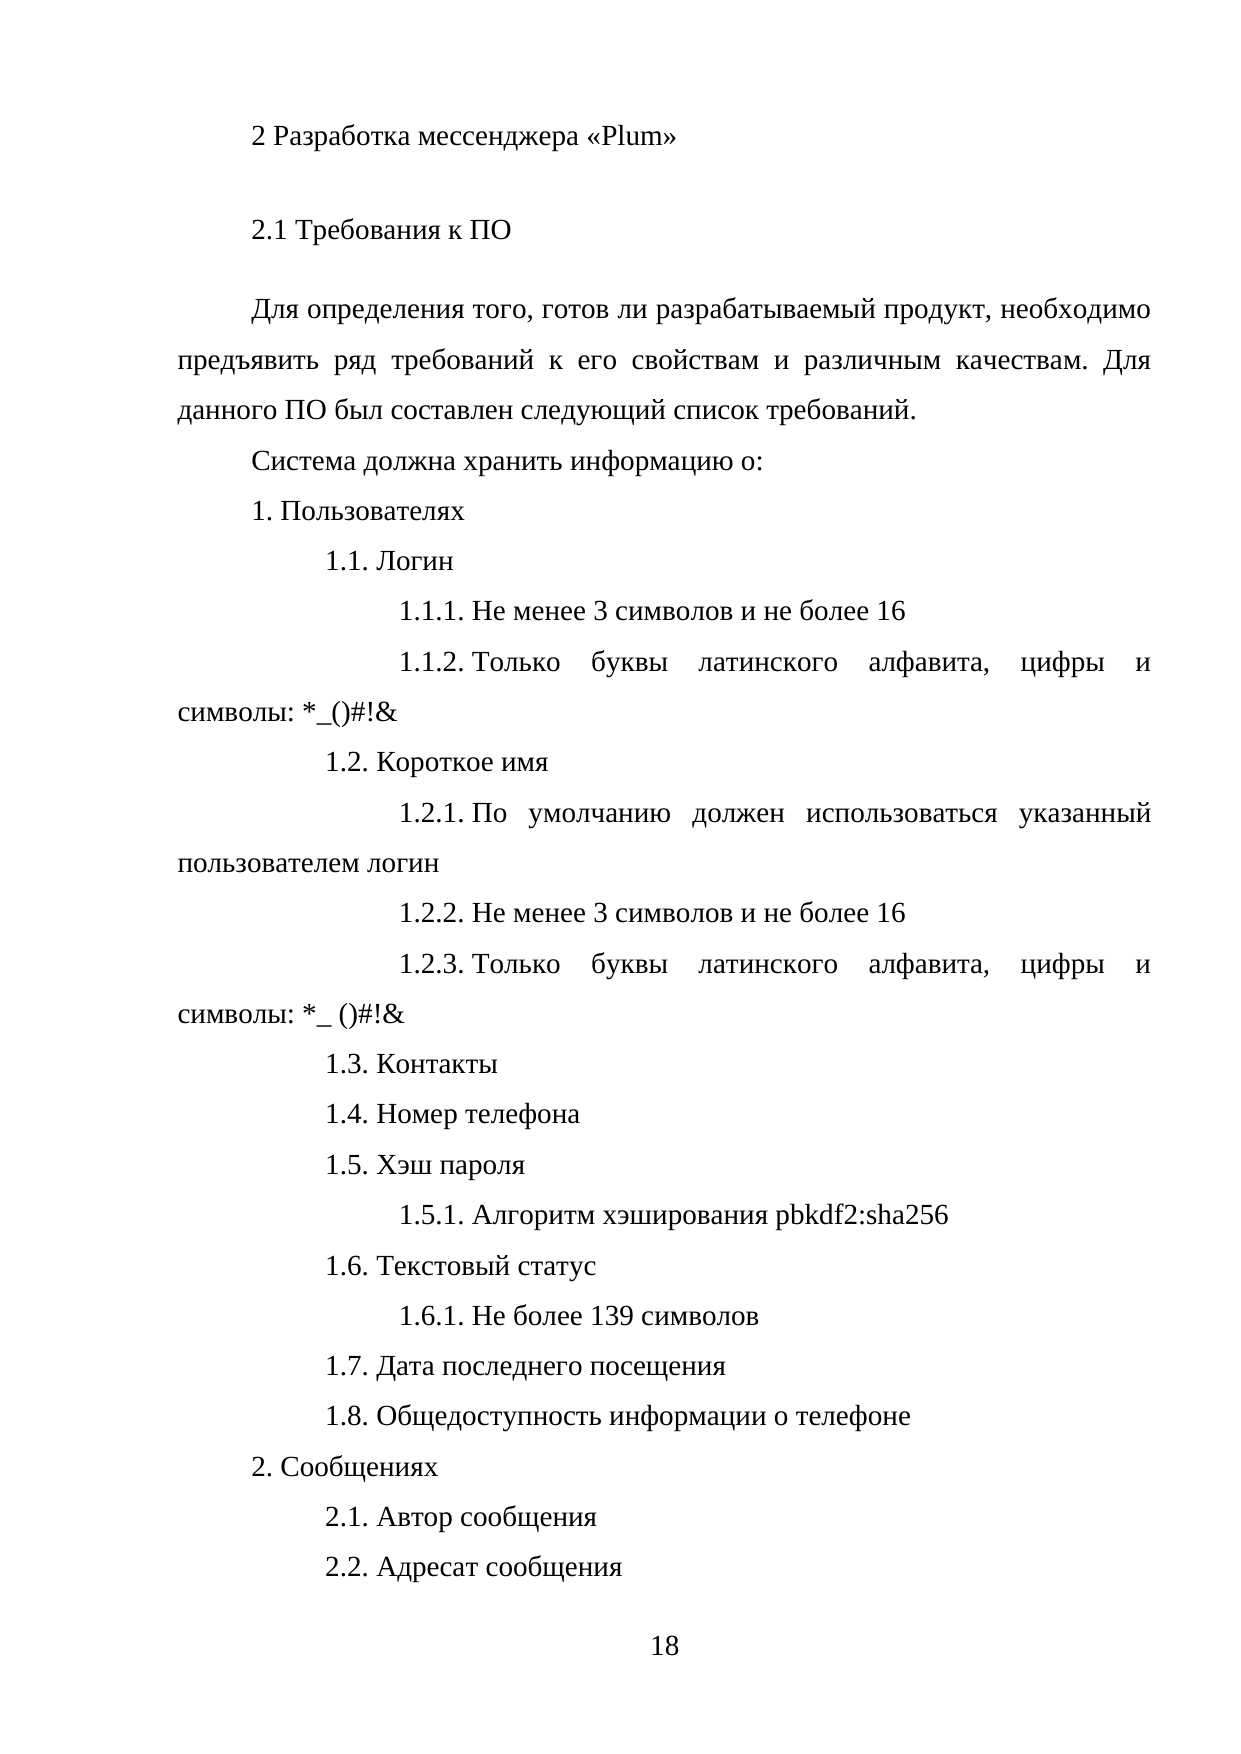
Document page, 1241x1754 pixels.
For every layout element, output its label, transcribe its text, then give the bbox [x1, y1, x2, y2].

list Адресат сообщения [177, 1549, 1152, 1583]
list Общедоступность информации о телефоне [177, 1398, 1152, 1432]
list Не более 139 символов [177, 1298, 1152, 1331]
list Не менее 3 символов и не более 16 [177, 593, 1152, 627]
list Только буквы латинского алфавита, цифры и символы: *_()#!& [177, 644, 1152, 728]
list Логин [177, 543, 1152, 577]
list Текстовый статус [177, 1248, 1152, 1281]
list По умолчанию должен использоваться указанный пользователем логин [177, 795, 1152, 879]
list Номер телефона [177, 1097, 1152, 1130]
list Не менее 3 символов и не более 16 [177, 895, 1152, 929]
text Для определения того, готов ли разрабатываемый продукт, необходимо предъявить ряд требований к его свойствам и различным качествам. Для данного ПО был составлен следующий список требований. [177, 292, 1152, 426]
list Пользователях [177, 493, 1152, 526]
list Автор сообщения [177, 1499, 1152, 1533]
list Сообщениях [177, 1449, 1152, 1482]
list Контакты [177, 1046, 1152, 1080]
text Система должна хранить информацию о: [177, 443, 1152, 476]
list Алгоритм хэширования pbkdf2:sha256 [177, 1197, 1152, 1231]
list Только буквы латинского алфавита, цифры и символы: *_ ()#!& [177, 946, 1152, 1029]
list Короткое имя [177, 744, 1152, 778]
subtitle Разработка мессенджера «Plum» [177, 118, 1152, 152]
list Дата последнего посещения [177, 1348, 1152, 1382]
subtitle Требования к ПО [177, 212, 1152, 246]
list Хэш пароля [177, 1147, 1152, 1181]
